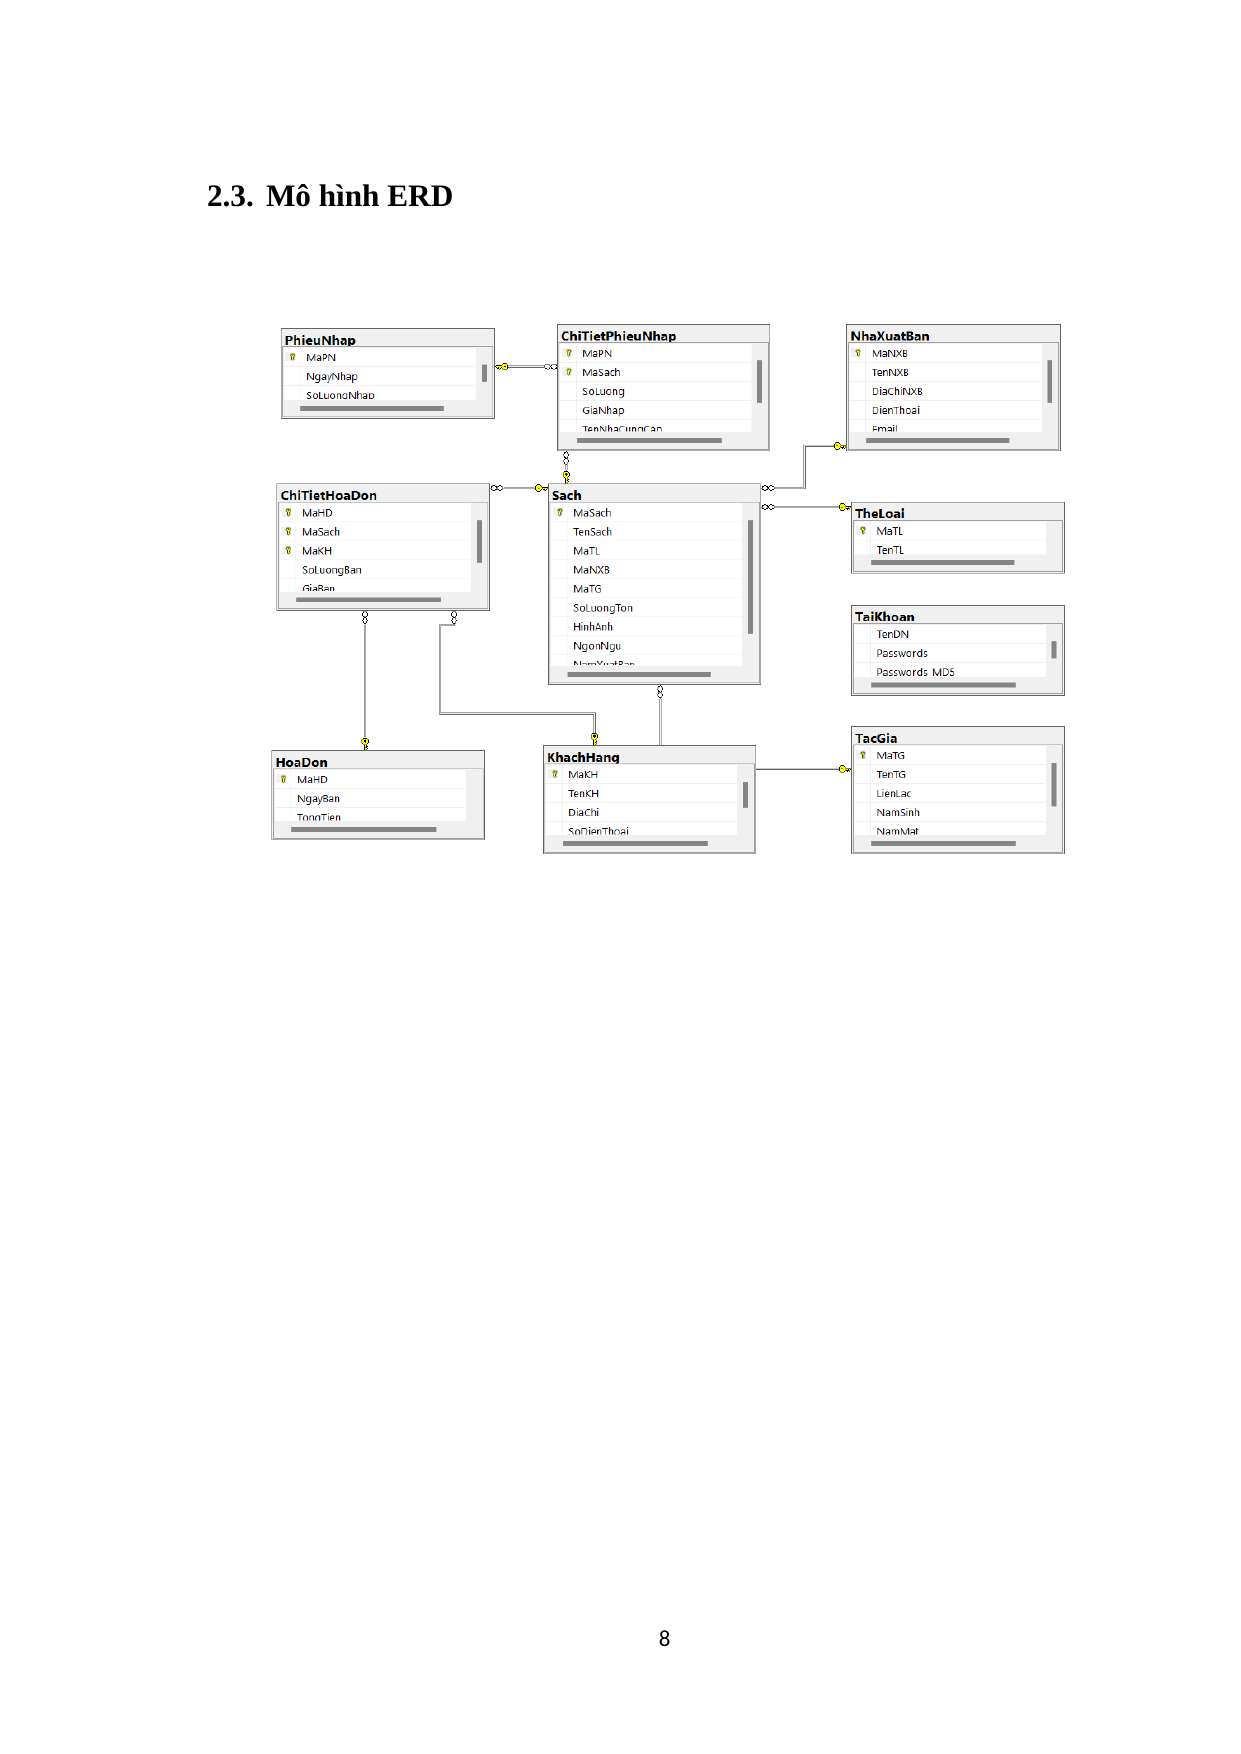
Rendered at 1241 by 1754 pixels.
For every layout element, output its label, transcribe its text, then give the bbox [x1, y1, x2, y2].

text Mô hình ERD [207, 177, 1122, 213]
picture [206, 285, 1127, 882]
